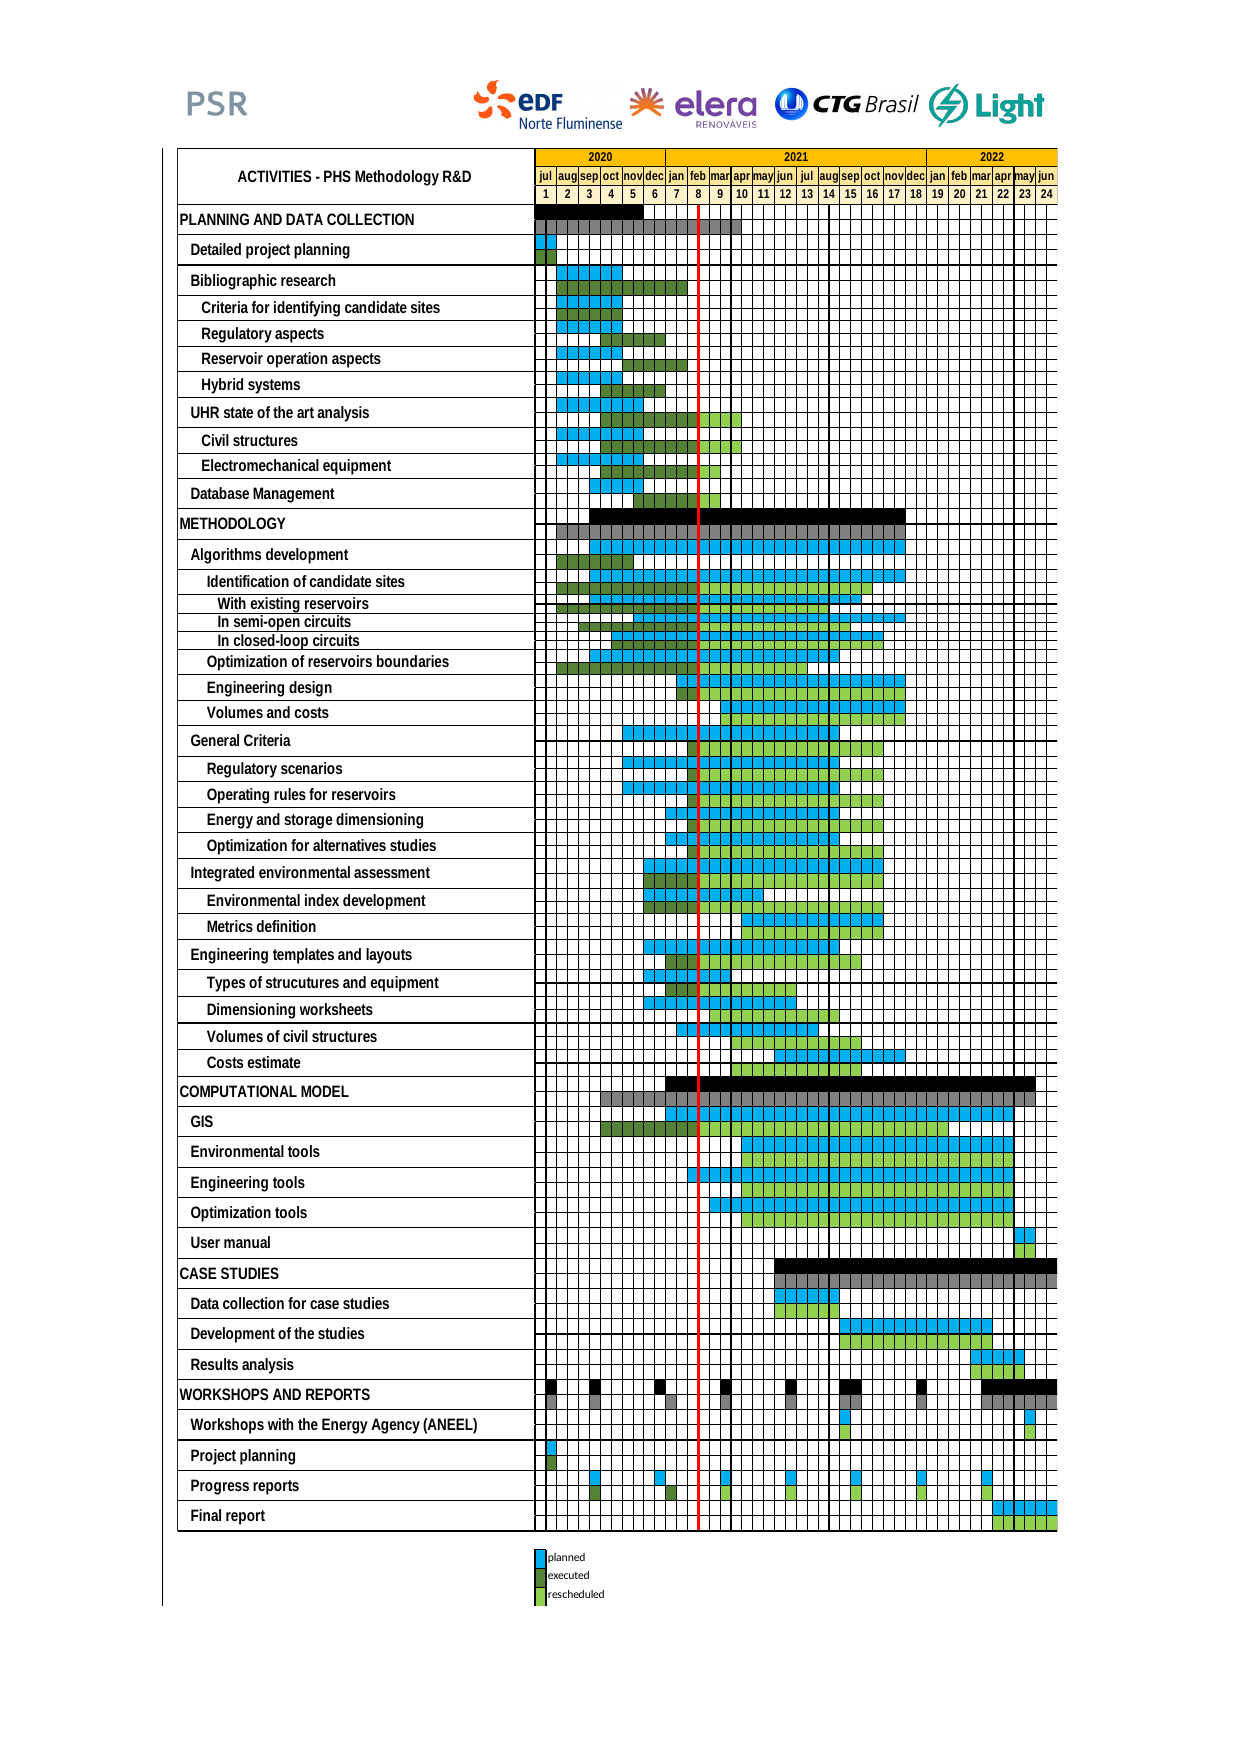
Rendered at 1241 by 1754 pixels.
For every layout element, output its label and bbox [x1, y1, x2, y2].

picture [177, 73, 264, 129]
picture [473, 80, 622, 129]
picture [629, 88, 757, 128]
picture [764, 84, 1045, 128]
